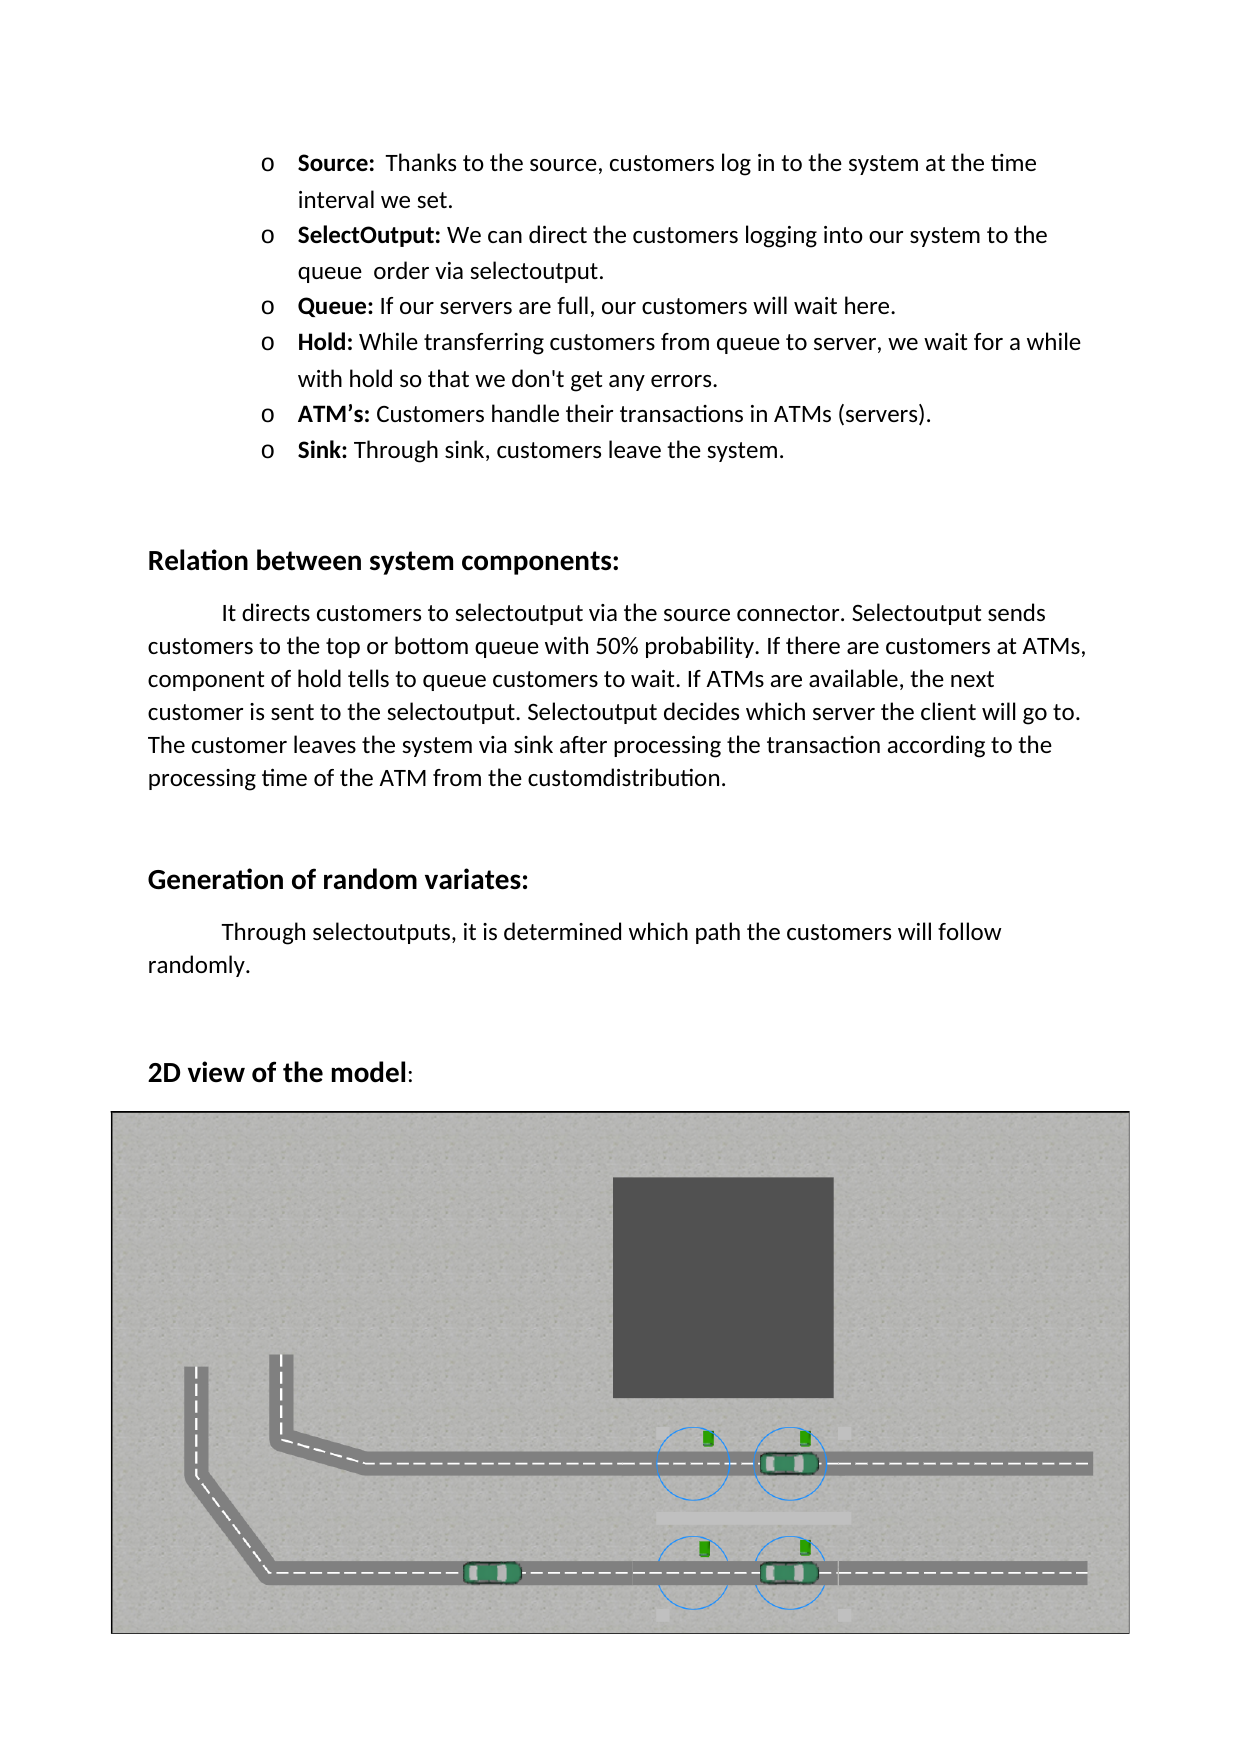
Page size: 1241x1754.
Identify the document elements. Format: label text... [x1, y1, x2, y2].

list ATM’s: Customers handle their transactions in ATMs (servers). [260, 398, 1093, 429]
list Sink: Through sink, customers leave the system. [260, 434, 1093, 466]
text Relation between system components: [148, 542, 1093, 578]
text Through selectoutputs, it is determined which path the customers will follow randomly. [148, 916, 1093, 980]
text Generation of random variates: [148, 861, 1093, 897]
list Queue: If our servers are full, our customers will wait here. [260, 290, 1093, 322]
text It directs customers to selectoutput via the source connector. Selectoutput sends customers to the top or bottom queue with 50% probability. If there are customers at ATMs, component of hold tells to queue customers to wait. If ATMs are available, the next customer is sent to the selectoutput. Selectoutput decides which server the client will go to. The customer leaves the system via sink after processing the transaction according to the processing time of the ATM from the customdistribution. [148, 598, 1093, 793]
list Hold: While transferring customers from queue to server, we wait for a while with hold so that we don't get any errors. [260, 327, 1093, 393]
picture [110, 1111, 1130, 1634]
list Source: Thanks to the source, customers log in to the system at the time interval we set. [260, 148, 1093, 214]
text 2D view of the model: [148, 1054, 1093, 1090]
list SelectOutput: We can direct the customers logging into our system to the queue order via selectoutput. [260, 219, 1093, 286]
